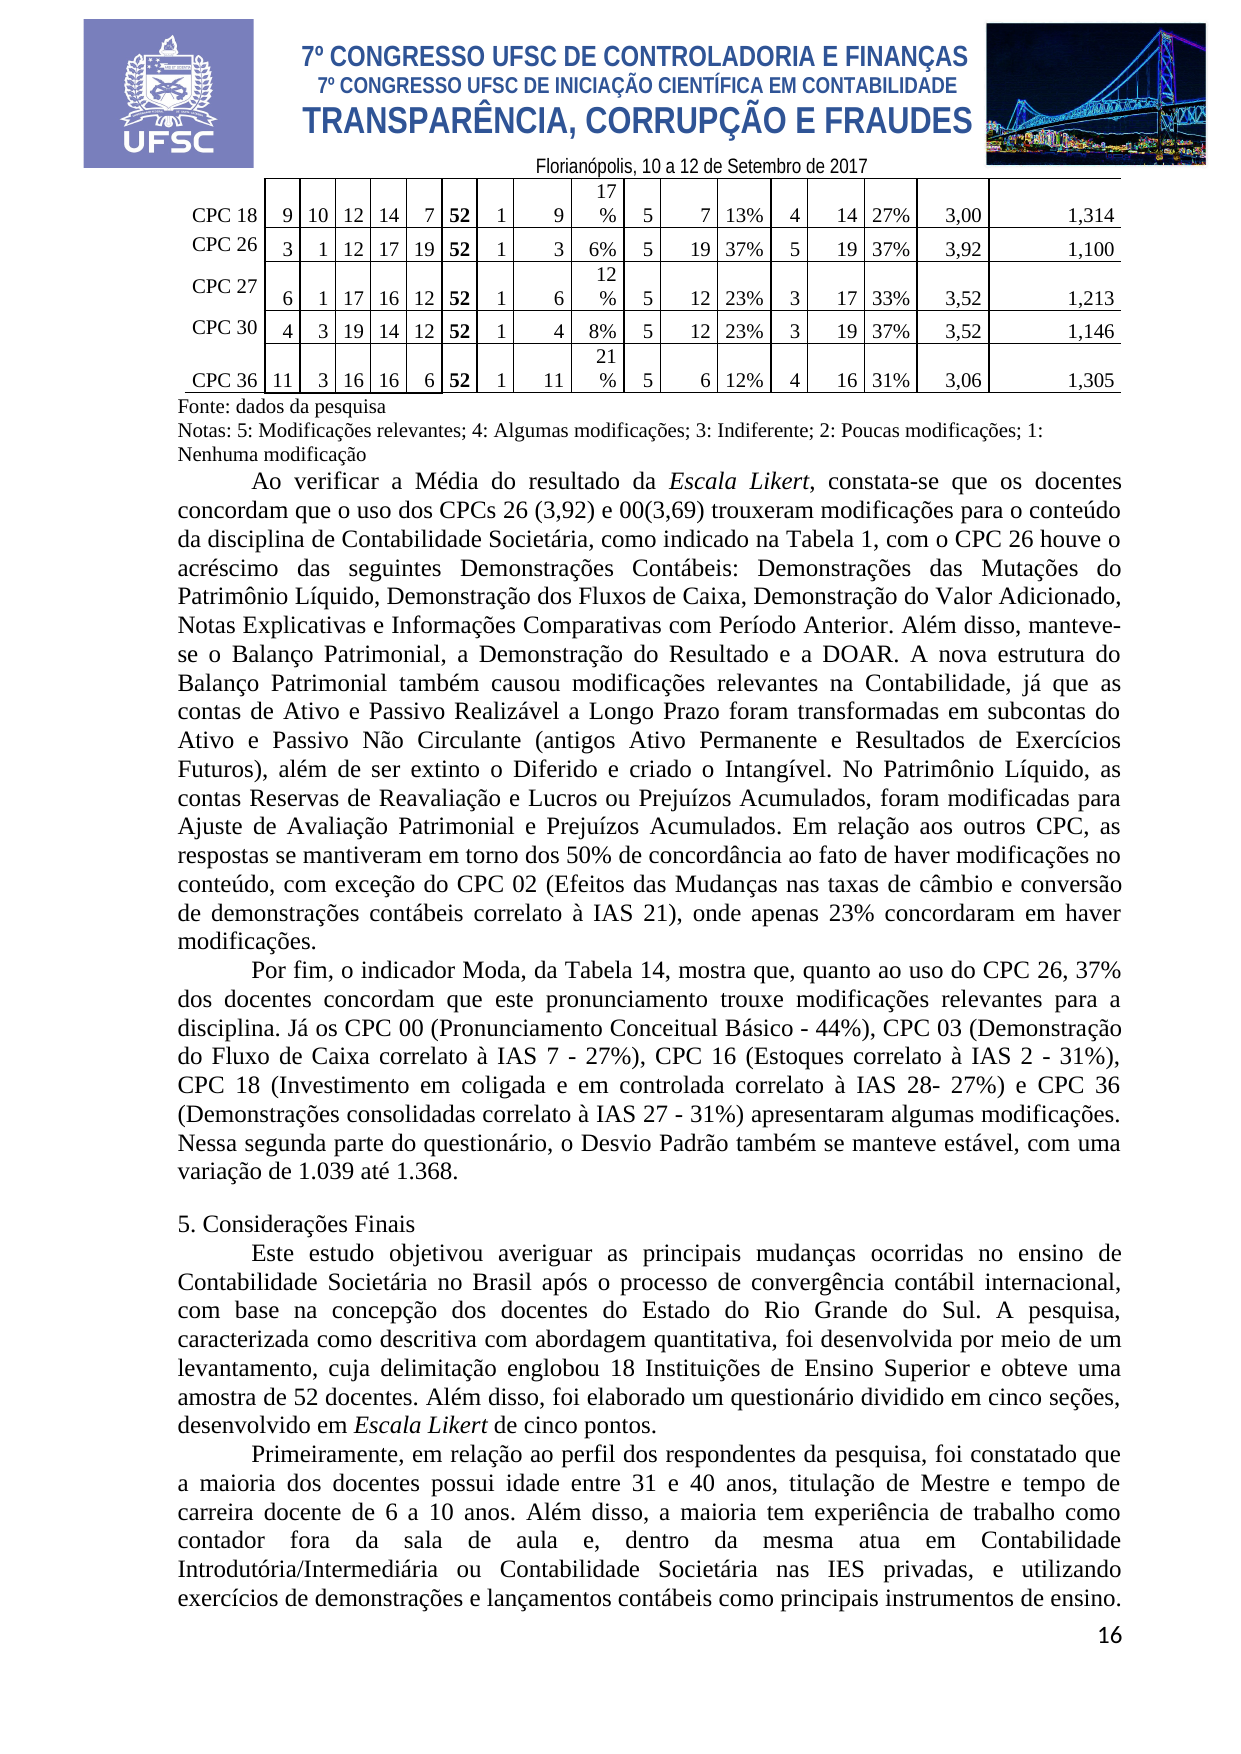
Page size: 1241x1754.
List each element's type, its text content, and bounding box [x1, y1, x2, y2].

table_cell 4 [772, 344, 807, 392]
table_cell 6 [514, 262, 571, 310]
table_cell 52 [443, 262, 476, 310]
picture [83, 19, 254, 168]
text Este estudo objetivou averiguar as principais mudanças ocorridas no ensino de Contabilidade Societária no Brasil após o processo de convergência contábil internacional, com base na concepção dos docentes do Estado do Rio Grande do Sul. A pesquisa, caracterizada como descritiva com abordagem quantitativa, foi desenvolvida por meio de um levantamento, cuja delimitação englobou 18 Instituições de Ensino Superior e obteve uma amostra de 52 docentes. Além disso, foi elaborado um questionário dividido em cinco seções, desenvolvido em Escala Likert de cinco pontos. [177, 1238, 1122, 1439]
picture [983, 19, 1209, 169]
table_cell 23% [718, 262, 770, 310]
table_cell 8% [572, 311, 623, 343]
table_cell 1 [301, 228, 335, 261]
table_cell 52 [443, 228, 476, 261]
table_cell 33% [865, 262, 916, 310]
table_cell 16 [336, 344, 370, 392]
table_cell 52 [443, 311, 476, 343]
table_cell CPC 18 [185, 178, 264, 227]
text Por fim, o indicador Moda, da Tabela 14, mostra que, quanto ao uso do CPC 26, 37% dos docentes concordam que este pronunciamento trouxe modificações relevantes para a disciplina. Já os CPC 00 (Pronunciamento Conceitual Básico - 44%), CPC 03 (Demonstração do Fluxo de Caixa correlato à IAS 7 - 27%), CPC 16 (Estoques correlato à IAS 2 - 31%), CPC 18 (Investimento em coligada e em controlada correlato à IAS 28- 27%) e CPC 36 (Demonstrações consolidadas correlato à IAS 27 - 31%) apresentaram algumas modificações. Nessa segunda parte do questionário, o Desvio Padrão também se manteve estável, com uma variação de 1.039 até 1.368. [177, 955, 1122, 1185]
table_cell 16 [371, 262, 406, 310]
table_cell 14 [371, 311, 406, 343]
table_cell CPC 36 [185, 343, 264, 392]
table_cell 3 [266, 228, 299, 261]
table_cell 9 [514, 179, 571, 227]
table_cell 3 [772, 262, 807, 310]
table_cell CPC 30 [185, 310, 264, 343]
text Notas: 5: Modificações relevantes; 4: Algumas modificações; 3: Indiferente; 2: Poucas modificações; 1: Nenhuma modificação [177, 418, 1122, 466]
table_cell CPC 27 [185, 261, 264, 310]
table_cell 3,52 [918, 311, 988, 343]
table_cell 1,314 [990, 179, 1121, 227]
table_cell 3,00 [918, 179, 988, 227]
table_cell 12 [661, 311, 717, 343]
table_cell 27% [865, 179, 916, 227]
table_cell CPC 26 [185, 227, 264, 261]
table_cell 12 [407, 262, 441, 310]
table_cell 37% [865, 228, 916, 261]
table_cell 3,06 [918, 344, 988, 392]
table_cell 5 [625, 311, 660, 343]
table_cell 19 [808, 228, 864, 261]
table_cell 5 [625, 179, 660, 227]
table_cell 5 [625, 262, 660, 310]
table_cell 3,92 [918, 228, 988, 261]
table_cell 19 [336, 311, 370, 343]
table_cell 5 [772, 228, 807, 261]
table_cell 31% [865, 344, 916, 392]
table_cell 52 [443, 179, 476, 227]
table_cell 14 [371, 179, 406, 227]
text Primeiramente, em relação ao perfil dos respondentes da pesquisa, foi constatado que a maioria dos docentes possui idade entre 31 e 40 anos, titulação de Mestre e tempo de carreira docente de 6 a 10 anos. Além disso, a maioria tem experiência de trabalho como contador fora da sala de aula e, dentro da mesma atua em Contabilidade Introdutória/Intermediária ou Contabilidade Societária nas IES privadas, e utilizando exercícios de demonstrações e lançamentos contábeis como principais instrumentos de ensino. [177, 1439, 1122, 1612]
table_cell 9 [266, 179, 299, 227]
table_cell 12 [336, 228, 370, 261]
table_cell 12% [718, 344, 770, 392]
table_cell 23% [718, 311, 770, 343]
table_cell 11 [266, 344, 299, 392]
table_cell 4 [514, 311, 571, 343]
table_cell 3 [301, 311, 335, 343]
text 5. Considerações Finais [177, 1209, 1122, 1238]
table_cell 17 [336, 262, 370, 310]
table_cell 5 [625, 344, 660, 392]
table_cell 7 [661, 179, 717, 227]
table_cell 1,146 [990, 311, 1121, 343]
table_cell 3 [514, 228, 571, 261]
table_cell 7 [407, 179, 441, 227]
table_cell 12% [572, 262, 623, 310]
text Fonte: dados da pesquisa [177, 394, 1122, 418]
table_cell 37% [718, 228, 770, 261]
table_cell 12 [336, 179, 370, 227]
table_cell 3 [301, 344, 335, 392]
table_cell 13% [718, 179, 770, 227]
text Ao verificar a Média do resultado da Escala Likert, constata-se que os docentes concordam que o uso dos CPCs 26 (3,92) e 00(3,69) trouxeram modificações para o conteúdo da disciplina de Contabilidade Societária, como indicado na Tabela 1, com o CPC 26 houve o acréscimo das seguintes Demonstrações Contábeis: Demonstrações das Mutações do Patrimônio Líquido, Demonstração dos Fluxos de Caixa, Demonstração do Valor Adicionado, Notas Explicativas e Informações Comparativas com Período Anterior. Além disso, manteve-se o Balanço Patrimonial, a Demonstração do Resultado e a DOAR. A nova estrutura do Balanço Patrimonial também causou modificações relevantes na Contabilidade, já que as contas de Ativo e Passivo Realizável a Longo Prazo foram transformadas em subcontas do Ativo e Passivo Não Circulante (antigos Ativo Permanente e Resultados de Exercícios Futuros), além de ser extinto o Diferido e criado o Intangível. No Patrimônio Líquido, as contas Reservas de Reavaliação e Lucros ou Prejuízos Acumulados, foram modificadas para Ajuste de Avaliação Patrimonial e Prejuízos Acumulados. Em relação aos outros CPC, as respostas se mantiveram em torno dos 50% de concordância ao fato de haver modificações no conteúdo, com exceção do CPC 02 (Efeitos das Mudanças nas taxas de câmbio e conversão de demonstrações contábeis correlato à IAS 21), onde apenas 23% concordaram em haver modificações. [177, 466, 1122, 955]
table_cell 19 [407, 228, 441, 261]
table_cell 16 [371, 344, 406, 392]
table_cell 6 [407, 344, 441, 392]
table_cell 11 [514, 344, 571, 392]
table_cell 1,100 [990, 228, 1121, 261]
table_cell 1 [478, 344, 513, 392]
table_cell 3,52 [918, 262, 988, 310]
table_cell 17 [371, 228, 406, 261]
table_cell 12 [661, 262, 717, 310]
table_cell 4 [772, 179, 807, 227]
table_cell 1,305 [990, 344, 1121, 392]
table_cell 1 [301, 262, 335, 310]
table_cell 17 [808, 262, 864, 310]
table_cell 6% [572, 228, 623, 261]
table_cell 19 [661, 228, 717, 261]
table_cell 17% [572, 179, 623, 227]
table_cell 1 [478, 311, 513, 343]
table_cell 4 [266, 311, 299, 343]
table_cell 14 [808, 179, 864, 227]
table_cell 52 [443, 344, 476, 392]
table_cell 16 [808, 344, 864, 392]
table_cell 12 [407, 311, 441, 343]
table_cell 1 [478, 228, 513, 261]
table_cell 21% [572, 344, 623, 392]
table_cell 19 [808, 311, 864, 343]
table_cell 1 [478, 262, 513, 310]
table_cell 37% [865, 311, 916, 343]
table_cell 6 [661, 344, 717, 392]
table_cell 6 [266, 262, 299, 310]
table_cell 1 [478, 179, 513, 227]
table_cell 10 [301, 179, 335, 227]
table_cell 5 [625, 228, 660, 261]
table_cell 3 [772, 311, 807, 343]
table_cell 1,213 [990, 262, 1121, 310]
